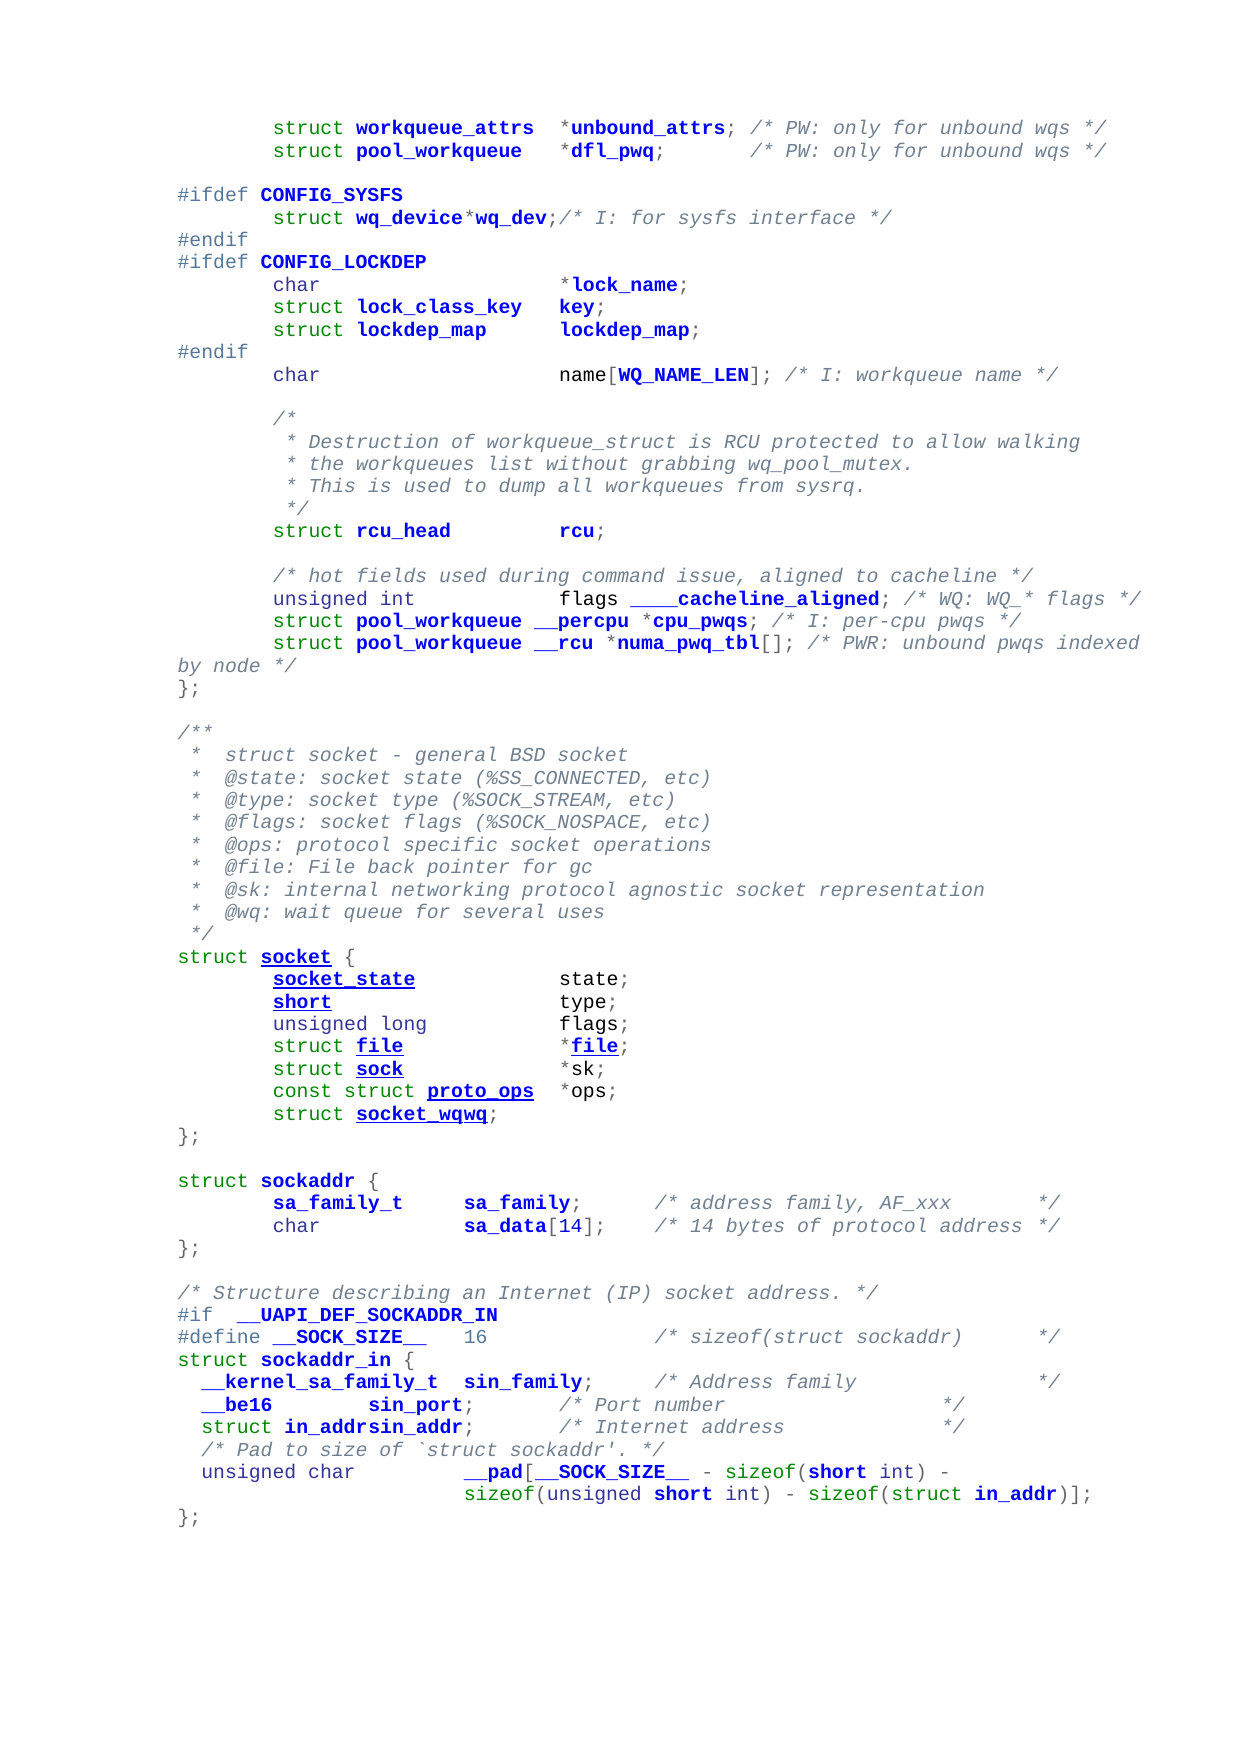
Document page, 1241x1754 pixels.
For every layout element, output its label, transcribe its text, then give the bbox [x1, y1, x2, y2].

text * struct socket - general BSD socket [177, 745, 1152, 768]
text struct rcu_head rcu; [177, 521, 1152, 544]
text struct lockdep_map lockdep_map; [177, 320, 1152, 342]
text * @state: socket state (%SS_CONNECTED, etc) [177, 768, 1152, 790]
text struct socket_wq wq; [177, 1103, 1152, 1126]
text char sa_data[14]; /* 14 bytes of protocol address */ [177, 1216, 1152, 1238]
text /* Structure describing an Internet (IP) socket address. */ [177, 1283, 1152, 1305]
text __kernel_sa_family_t sin_family; /* Address family */ [177, 1372, 1152, 1395]
text struct in_addr sin_addr; /* Internet address */ [177, 1417, 1152, 1439]
text * @flags: socket flags (%SOCK_NOSPACE, etc) [177, 812, 1152, 835]
text struct pool_workqueue *dfl_pwq; /* PW: only for unbound wqs */ [177, 141, 1152, 163]
text struct pool_workqueue __rcu *numa_pwq_tbl[]; /* PWR: unbound pwqs indexed by node */ [177, 633, 1152, 678]
text }; [177, 1507, 1152, 1529]
text __be16 sin_port; /* Port number */ [177, 1395, 1152, 1417]
text struct lock_class_key key; [177, 297, 1152, 320]
text * @sk: internal networking protocol agnostic socket representation [177, 879, 1152, 902]
text * This is used to dump all workqueues from sysrq. [177, 476, 1152, 499]
text unsigned int flags ____cacheline_aligned; /* WQ: WQ_* flags */ [177, 588, 1152, 611]
text /* [177, 409, 1152, 432]
text * Destruction of workqueue_struct is RCU protected to allow walking [177, 432, 1152, 454]
text struct file *file; [177, 1036, 1152, 1059]
text }; [177, 1238, 1152, 1260]
text #endif [177, 230, 1152, 252]
text * @type: socket type (%SOCK_STREAM, etc) [177, 790, 1152, 812]
text struct sock *sk; [177, 1059, 1152, 1081]
text * @ops: protocol specific socket operations [177, 835, 1152, 857]
text * @file: File back pointer for gc [177, 857, 1152, 879]
text unsigned char __pad[__SOCK_SIZE__ - sizeof(short int) - [177, 1462, 1152, 1484]
text * @wq: wait queue for several uses [177, 902, 1152, 924]
text struct sockaddr { [177, 1171, 1152, 1193]
text */ [177, 924, 1152, 947]
text #ifdef CONFIG_SYSFS [177, 185, 1152, 208]
text struct pool_workqueue __percpu *cpu_pwqs; /* I: per-cpu pwqs */ [177, 611, 1152, 633]
text const struct proto_ops *ops; [177, 1081, 1152, 1103]
text struct socket { [177, 947, 1152, 969]
text char *lock_name; [177, 275, 1152, 297]
text #endif [177, 342, 1152, 364]
text #if __UAPI_DEF_SOCKADDR_IN [177, 1305, 1152, 1327]
text /* Pad to size of `struct sockaddr'. */ [177, 1439, 1152, 1462]
text struct workqueue_attrs *unbound_attrs; /* PW: only for unbound wqs */ [177, 118, 1152, 141]
text #define __SOCK_SIZE__ 16 /* sizeof(struct sockaddr) */ [177, 1327, 1152, 1350]
text sizeof(unsigned short int) - sizeof(struct in_addr)]; [177, 1484, 1152, 1507]
text unsigned long flags; [177, 1014, 1152, 1036]
text }; [177, 678, 1152, 700]
text socket_state state; [177, 969, 1152, 992]
text /** [177, 723, 1152, 745]
text #ifdef CONFIG_LOCKDEP [177, 252, 1152, 275]
text /* hot fields used during command issue, aligned to cacheline */ [177, 566, 1152, 588]
text }; [177, 1126, 1152, 1148]
text struct sockaddr_in { [177, 1350, 1152, 1372]
text sa_family_t sa_family; /* address family, AF_xxx */ [177, 1193, 1152, 1216]
text */ [177, 499, 1152, 521]
text struct wq_device *wq_dev; /* I: for sysfs interface */ [177, 208, 1152, 230]
text char name[WQ_NAME_LEN]; /* I: workqueue name */ [177, 364, 1152, 387]
text * the workqueues list without grabbing wq_pool_mutex. [177, 454, 1152, 476]
text short type; [177, 992, 1152, 1014]
